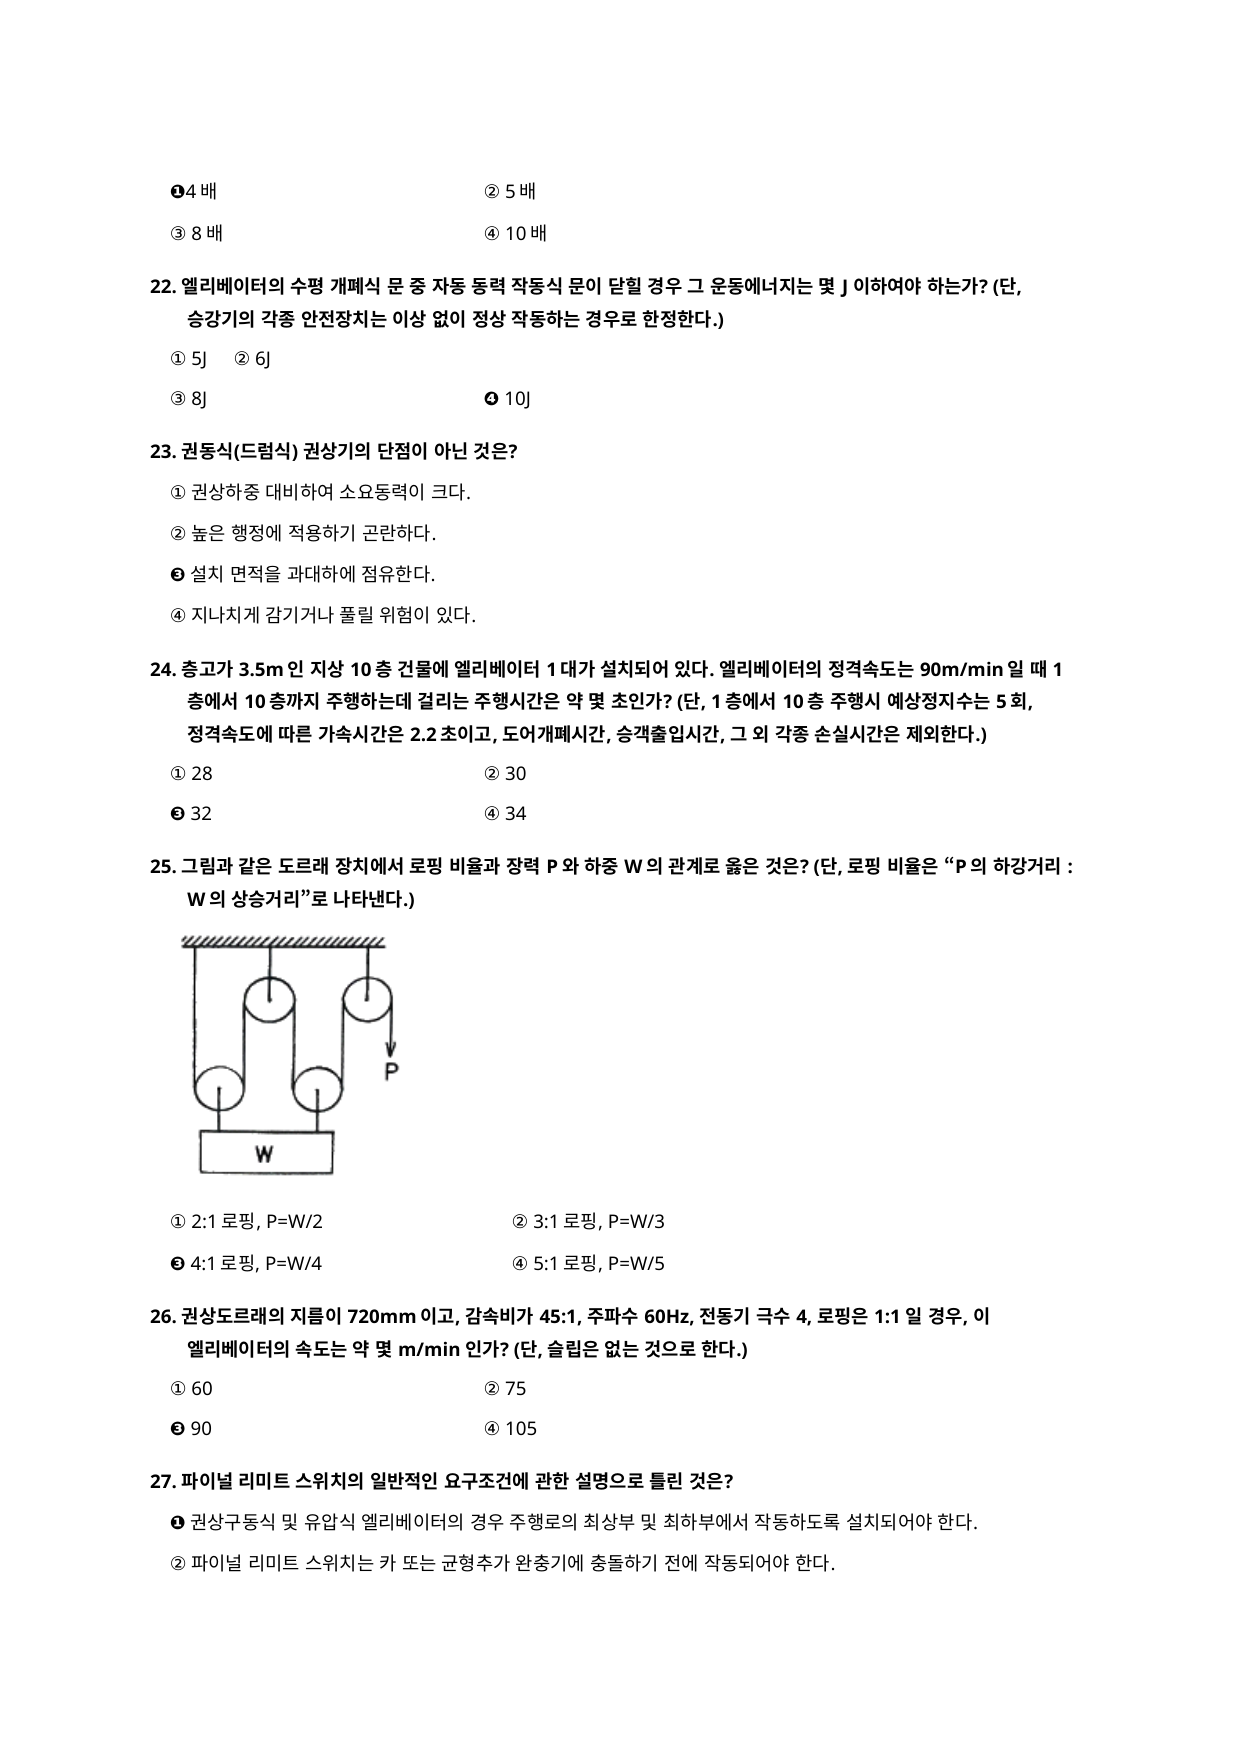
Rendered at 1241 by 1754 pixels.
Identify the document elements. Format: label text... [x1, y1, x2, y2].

text 24. 층고가 3.5m인 지상 10층 건물에 엘리베이터 1대가 설치되어 있다. 엘리베이터의 정격속도는 90m/min일 때 1층에서 10층까지 주행하는데 걸리는 주행시간은 약 몇 초인가? (단, 1층에서 10층 주행시 예상정지수는 5회, 정격속도에 따른 가속시간은 2.2초이고, 도어개폐시간, 승객출입시간, 그 외 각종 손실시간은 제외한다.) [150, 654, 1090, 747]
text ① 2:1로핑, P=W/2 ② 3:1로핑, P=W/3 [150, 1207, 1090, 1234]
text ① 60 ② 75 [150, 1376, 1090, 1401]
text ❸ 90 ④ 105 [150, 1415, 1090, 1441]
text ③ 8J ❹ 10J [150, 385, 1090, 411]
text 26. 권상도르래의 지름이 720mm이고, 감속비가 45:1, 주파수 60Hz, 전동기 극수 4, 로핑은 1:1 일 경우, 이 엘리베이터의 속도는 약 몇 m/min 인가? (단, 슬립은 없는 것으로 한다.) [150, 1302, 1090, 1362]
text ③ 8배 ④ 10배 [150, 218, 1090, 246]
text ② 높은 행정에 적용하기 곤란하다. [150, 519, 1090, 546]
text 23. 권동식(드럼식) 권상기의 단점이 아닌 것은? [150, 437, 1090, 464]
text ❸ 32 ④ 34 [150, 800, 1090, 825]
text ② 파이널 리미트 스위치는 카 또는 균형추가 완충기에 충돌하기 전에 작동되어야 한다. [150, 1549, 1090, 1576]
text ❶4배 ② 5배 [150, 177, 1090, 204]
picture [169, 925, 415, 1188]
text ① 28 ② 30 [150, 760, 1090, 786]
text 25. 그림과 같은 도르래 장치에서 로핑 비율과 장력 P와 하중 W의 관계로 옳은 것은? (단, 로핑 비율은 “P의 하강거리 : W의 상승거리”로 나타낸다.) [150, 852, 1090, 912]
text 27. 파이널 리미트 스위치의 일반적인 요구조건에 관한 설명으로 틀린 것은? [150, 1467, 1090, 1494]
text ④ 지나치게 감기거나 풀릴 위험이 있다. [150, 601, 1090, 628]
text ❸ 설치 면적을 과대하에 점유한다. [150, 560, 1090, 587]
text ① 권상하중 대비하여 소요동력이 크다. [150, 478, 1090, 505]
text ❶ 권상구동식 및 유압식 엘리베이터의 경우 주행로의 최상부 및 최하부에서 작동하도록 설치되어야 한다. [150, 1508, 1090, 1535]
text ① 5J ② 6J [150, 346, 1090, 371]
text 22. 엘리베이터의 수평 개폐식 문 중 자동 동력 작동식 문이 닫힐 경우 그 운동에너지는 몇 J 이하여야 하는가? (단, 승강기의 각종 안전장치는 이상 없이 정상 작동하는 경우로 한정한다.) [150, 272, 1090, 332]
text ❸ 4:1로핑, P=W/4 ④ 5:1로핑, P=W/5 [150, 1248, 1090, 1276]
